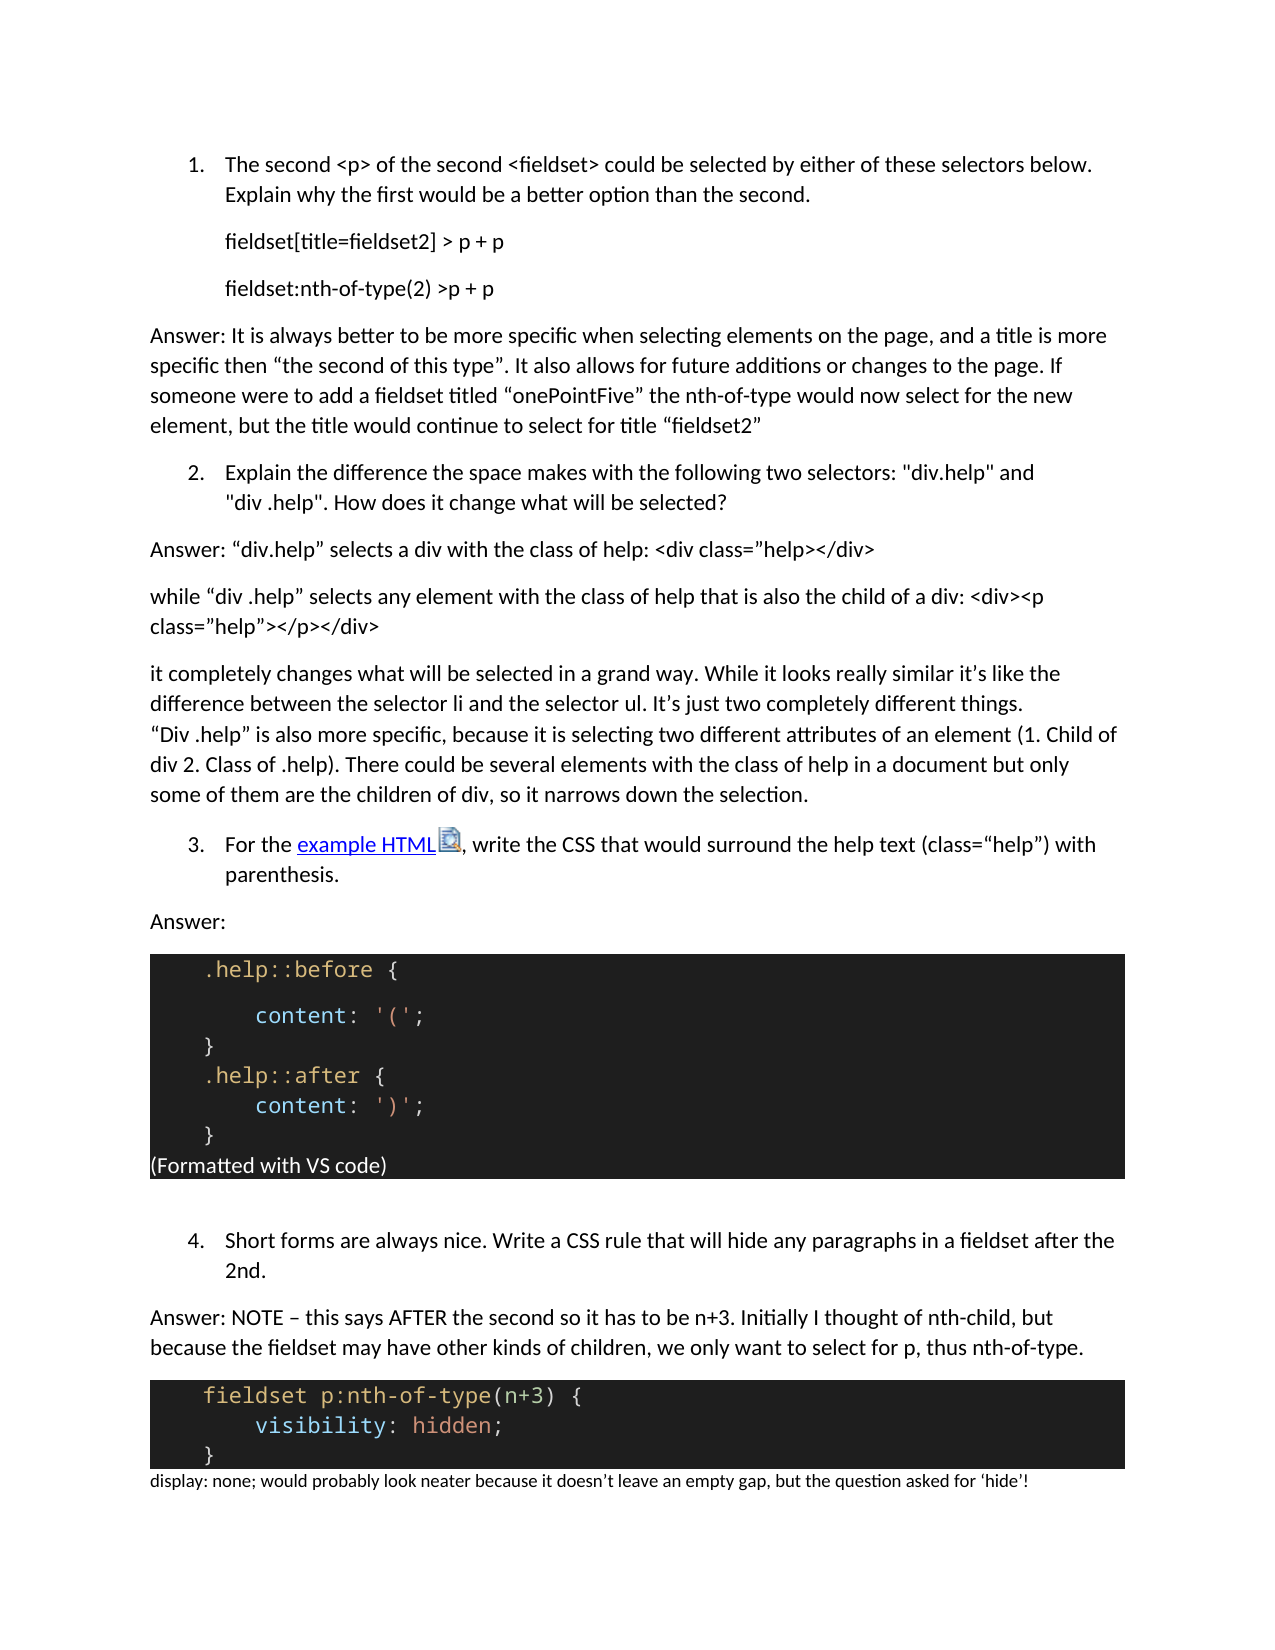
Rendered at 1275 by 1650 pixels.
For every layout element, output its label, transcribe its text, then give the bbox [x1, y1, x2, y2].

text Answer: It is always better to be more specific when selecting elements on the page, and a title is more specific then “the second of this type”. It also allows for future additions or changes to the page. If someone were to add a fieldset titled “onePointFive” the nth-of-type would now select for the new element, but the title would continue to select for title “fieldset2” [150, 321, 1125, 439]
text .help::after { [150, 1060, 1125, 1089]
text visibility: hidden; [150, 1410, 1125, 1439]
text .help::before { [150, 954, 1125, 983]
list Short forms are always nice. Write a CSS rule that will hide any paragraphs in a fieldset after the 2nd. [187, 1226, 1125, 1284]
list Explain the difference the space makes with the following two selectors: "div.help" and "div .help". How does it change what will be selected? [187, 458, 1125, 517]
text Answer: NOTE – this says AFTER the second so it has to be n+3. Initially I thought of nth-child, but because the fieldset may have other kinds of children, we only want to select for p, thus nth-of-type. [150, 1303, 1125, 1361]
text fieldset[title=fieldset2] > p + p [150, 227, 1125, 255]
text display: none; would probably look neater because it doesn’t leave an empty gap, but the question asked for ‘hide’! [150, 1469, 1125, 1492]
text it completely changes what will be selected in a grand way. While it looks really similar it’s like the difference between the selector li and the selector ul. It’s just two completely different things. “Div .help” is also more specific, because it is selecting two different attributes of an element (1. Child of div 2. Class of .help). There could be several elements with the class of help in a document but only some of them are the children of div, so it narrows down the selection. [150, 659, 1125, 808]
text } [150, 1439, 1125, 1469]
text content: ')'; [150, 1089, 1125, 1119]
text } [150, 1030, 1125, 1060]
text Answer: [150, 907, 1125, 935]
text while “div .help” selects any element with the class of help that is also the child of a div: <div><p class=”help”></p></div> [150, 582, 1125, 641]
text fieldset:nth-of-type(2) >p + p [225, 274, 1125, 302]
text fieldset p:nth-of-type(n+3) { [150, 1380, 1125, 1410]
picture [436, 827, 462, 852]
text (Formatted with VS code) [150, 1149, 1125, 1179]
text content: '('; [150, 1000, 1125, 1030]
list The second <p> of the second <fieldset> could be selected by either of these selectors below. Explain why the first would be a better option than the second. [187, 150, 1125, 208]
text Answer: “div.help” selects a div with the class of help: <div class=”help></div> [150, 535, 1125, 563]
text } [150, 1119, 1125, 1149]
list For the example HTML, write the CSS that would surround the help text (class=“help”) with parenthesis. [187, 827, 1125, 888]
